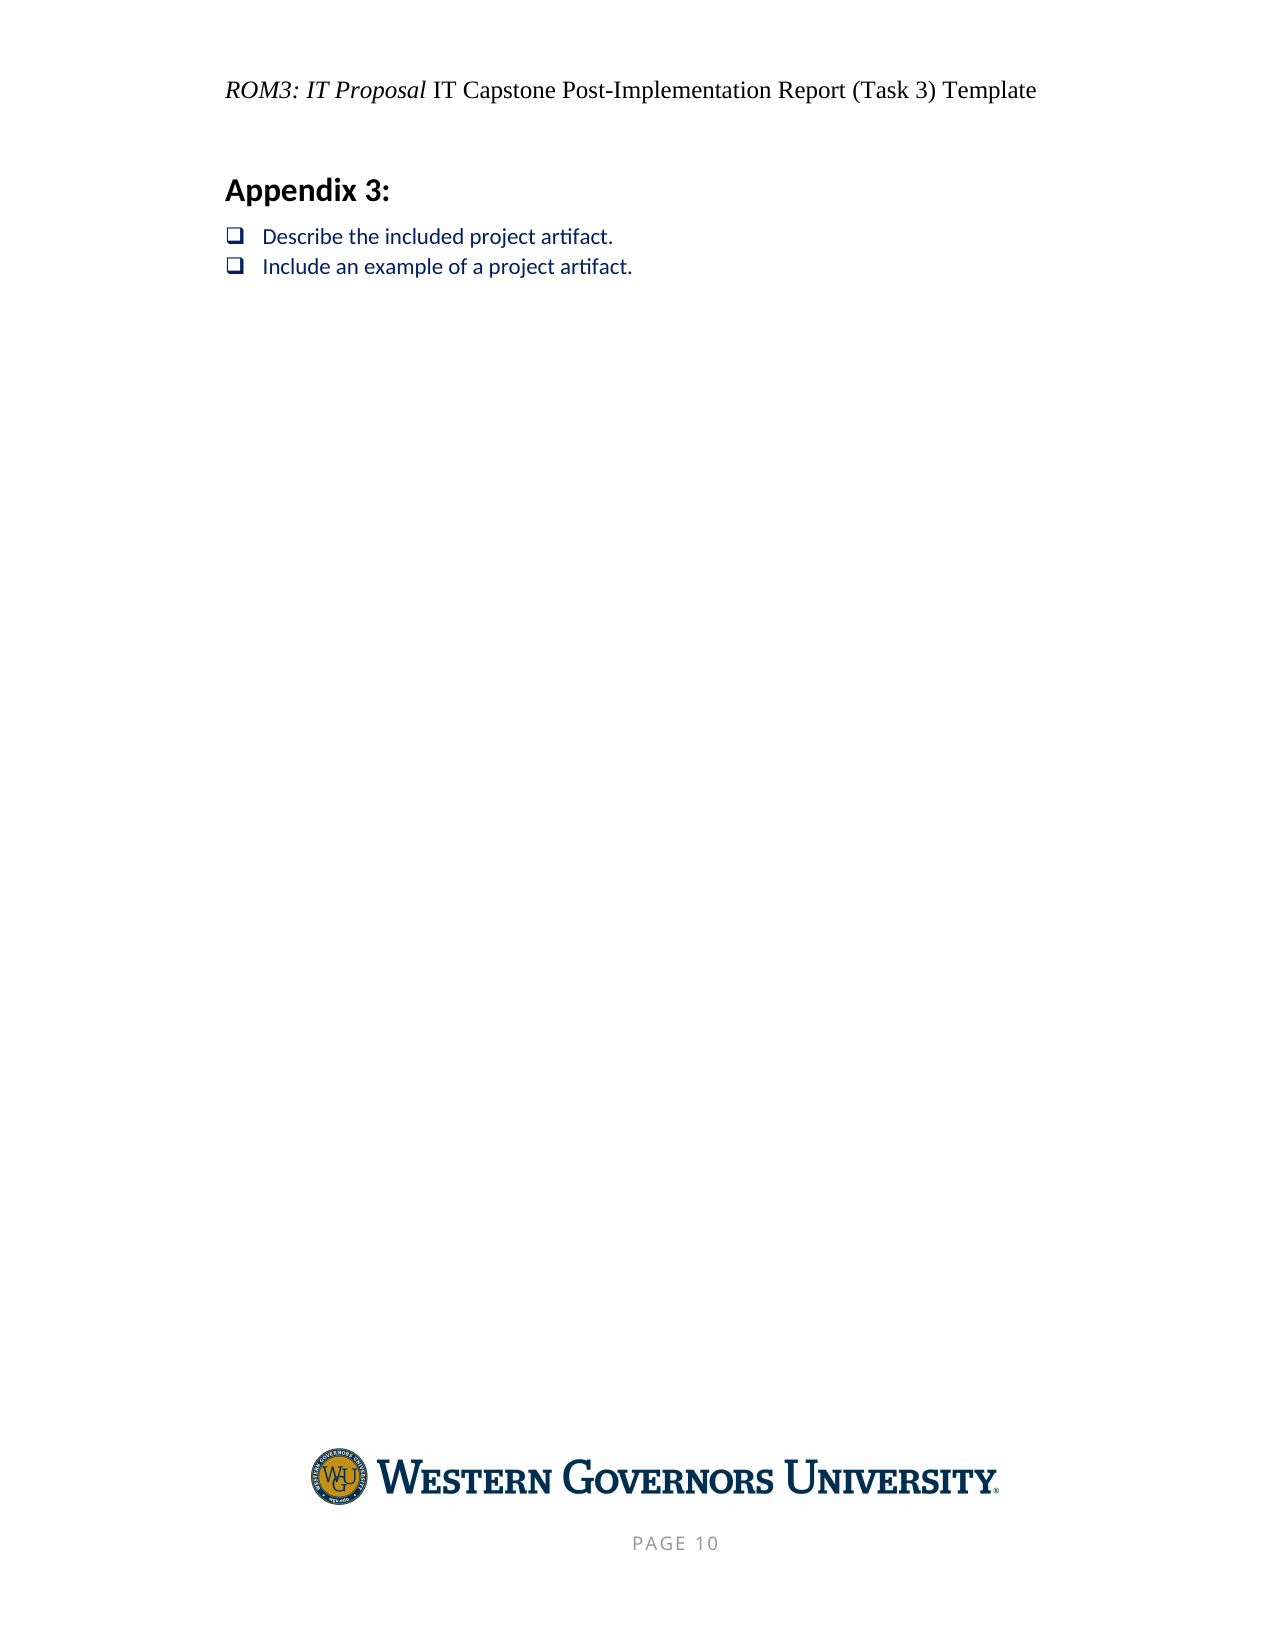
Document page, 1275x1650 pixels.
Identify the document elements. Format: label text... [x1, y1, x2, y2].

list Describe the included project artifact. [225, 222, 1125, 250]
list Include an example of a project artifact. [225, 252, 1125, 280]
subtitle Appendix 3: [150, 169, 1125, 210]
picture [301, 1437, 1012, 1516]
